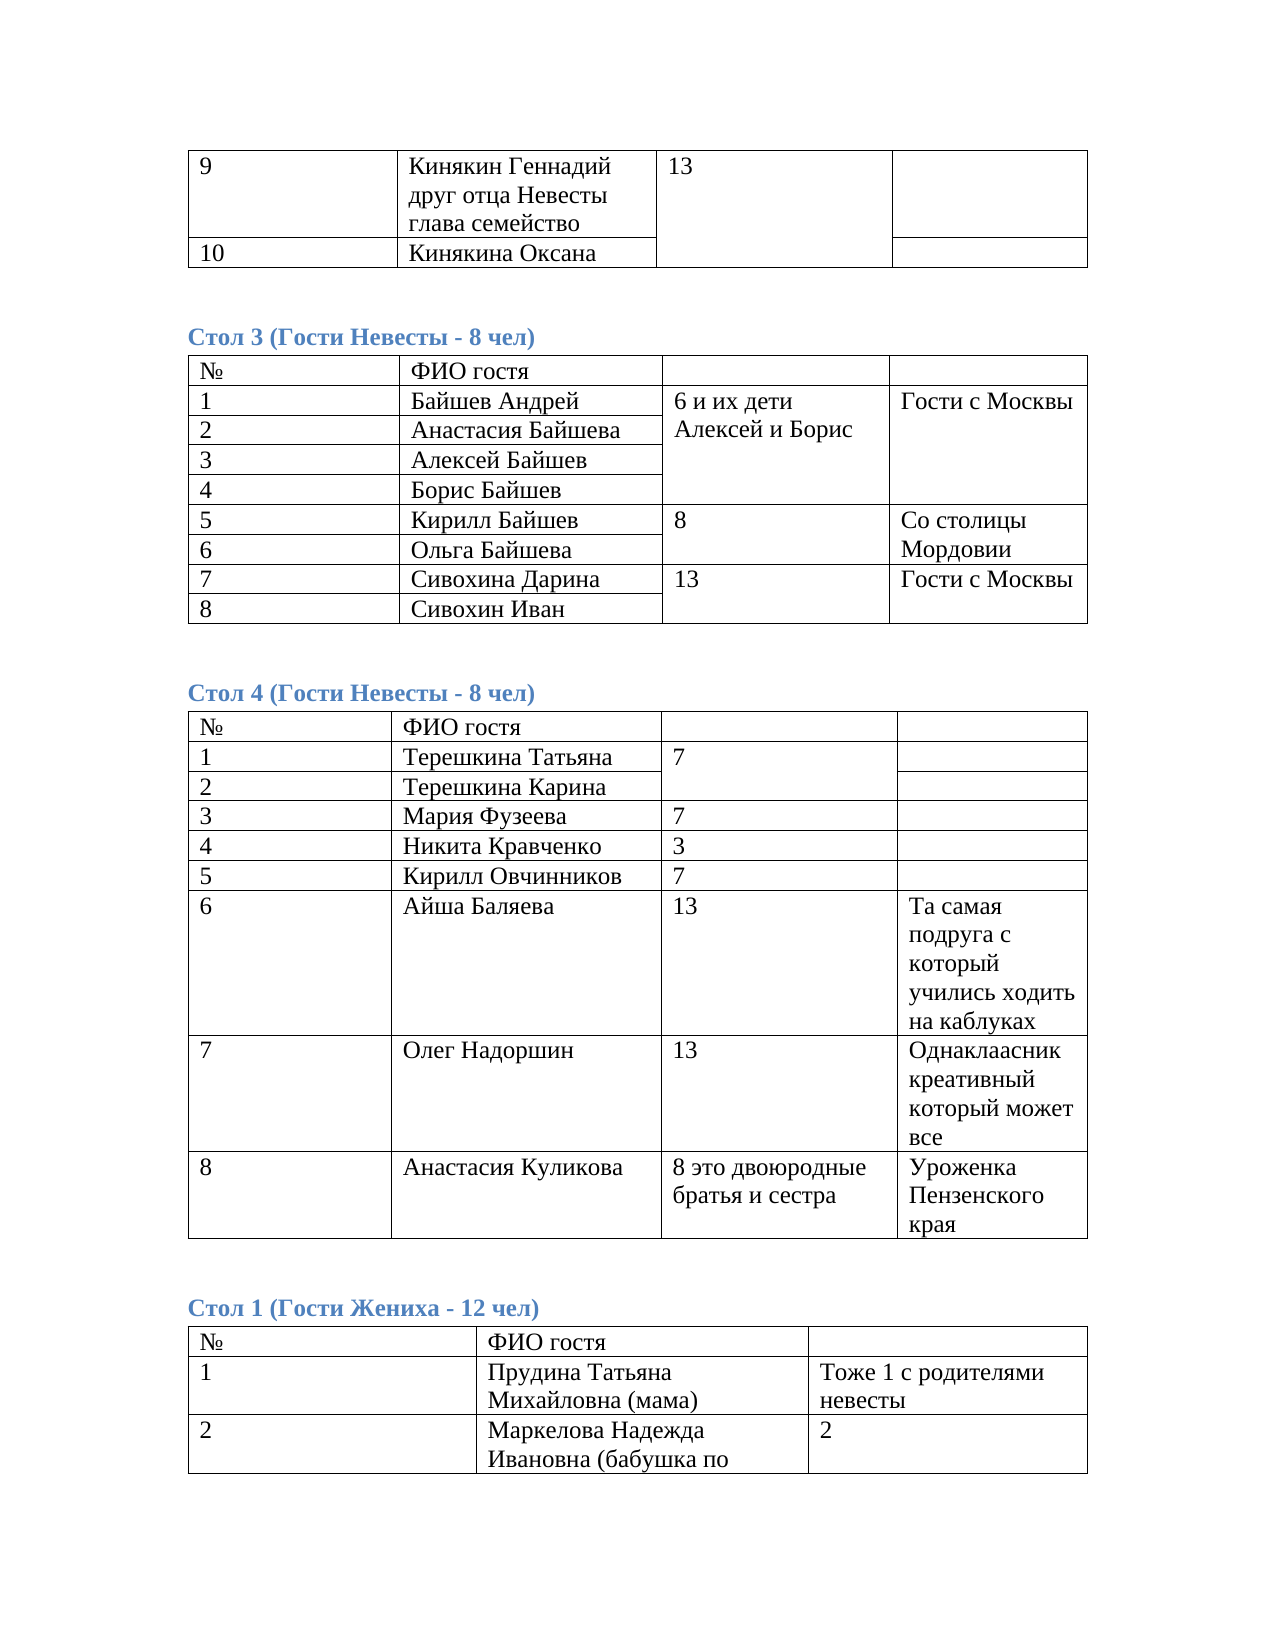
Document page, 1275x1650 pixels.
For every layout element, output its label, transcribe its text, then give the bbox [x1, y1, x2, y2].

table_cell [898, 772, 1087, 800]
table_cell Тоже 1 с родителями невесты [809, 1357, 1087, 1414]
table_header [890, 356, 1087, 385]
table_cell Та самая подруга с который учились ходить на каблуках [898, 891, 1087, 1034]
table_cell Терешкина Татьяна [392, 742, 661, 771]
table_cell Анастасия Куликова [392, 1152, 661, 1238]
table_cell 7 [662, 742, 897, 800]
table_cell 2 [189, 1415, 476, 1473]
table_cell 8 [663, 505, 889, 563]
table_cell Кирилл Овчинников [392, 861, 661, 890]
table_cell Кирилл Байшев [400, 505, 662, 534]
table_cell 3 [662, 831, 897, 860]
table_cell [898, 742, 1087, 771]
table_cell [898, 861, 1087, 890]
table_cell 1 [189, 386, 399, 414]
table_cell 7 [662, 861, 897, 890]
table_cell 13 [663, 565, 889, 623]
table_cell Байшев Андрей [400, 386, 662, 414]
table_cell 6 [189, 891, 391, 1034]
table_cell 13 [657, 151, 892, 267]
table_cell Уроженка Пензенского края [898, 1152, 1087, 1238]
table_cell 1 [189, 1357, 476, 1414]
table_header [663, 356, 889, 385]
table_cell [898, 831, 1087, 860]
table_header [662, 712, 897, 741]
table_cell Ольга Байшева [400, 535, 662, 563]
table_cell Терешкина Карина [392, 772, 661, 800]
subtitle Стол 4 (Гости Невесты - 8 чел) [187, 678, 1087, 707]
table_cell 3 [189, 801, 391, 830]
table_cell 7 [662, 801, 897, 830]
table_cell 9 [189, 151, 397, 237]
table_cell Олег Надоршин [392, 1036, 661, 1151]
table_header [898, 712, 1087, 741]
table_cell Однаклаасник креативный который может все [898, 1036, 1087, 1151]
table_cell 6 и их дети Алексей и Борис [663, 386, 889, 504]
table_cell 2 [189, 772, 391, 800]
table_cell 13 [662, 891, 897, 1034]
table_cell 5 [189, 505, 399, 534]
table_cell Гости с Москвы [890, 565, 1087, 623]
table_cell Сивохин Иван [400, 594, 662, 623]
table_cell Мария Фузеева [392, 801, 661, 830]
table_cell Кинякин Геннадий друг отца Невесты глава семейство [398, 151, 656, 237]
table_cell Борис Байшев [400, 475, 662, 504]
table_cell Алексей Байшев [400, 445, 662, 474]
table_cell 1 [189, 742, 391, 771]
table_header [809, 1327, 1087, 1356]
table_cell [893, 151, 1087, 237]
table_header ФИО гостя [392, 712, 661, 741]
table_cell [898, 801, 1087, 830]
table_cell Анастасия Байшева [400, 416, 662, 444]
table_cell 13 [662, 1036, 897, 1151]
subtitle Стол 1 (Гости Жениха - 12 чел) [187, 1293, 1087, 1322]
table_cell 4 [189, 831, 391, 860]
table_cell 6 [189, 535, 399, 563]
table_header № [189, 712, 391, 741]
table_cell Никита Кравченко [392, 831, 661, 860]
table_cell Айша Баляева [392, 891, 661, 1034]
table_cell Сивохина Дарина [400, 565, 662, 593]
table_cell 4 [189, 475, 399, 504]
table_cell 8 [189, 1152, 391, 1238]
table_cell Прудина Татьяна Михайловна (мама) [477, 1357, 808, 1414]
table_cell 3 [189, 445, 399, 474]
table_cell 5 [189, 861, 391, 890]
table_header ФИО гостя [477, 1327, 808, 1356]
table_cell 7 [189, 1036, 391, 1151]
table_cell Кинякина Оксана [398, 238, 656, 267]
subtitle Стол 3 (Гости Невесты - 8 чел) [187, 322, 1087, 351]
table_cell 2 [189, 416, 399, 444]
table_cell 7 [189, 565, 399, 593]
table_header № [189, 1327, 476, 1356]
table_cell 8 это двоюродные братья и сестра [662, 1152, 897, 1238]
table_cell 10 [189, 238, 397, 267]
table_header № [189, 356, 399, 385]
table_cell Гости с Москвы [890, 386, 1087, 504]
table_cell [477, 1415, 808, 1473]
table_cell 8 [189, 594, 399, 623]
table_cell 2 [809, 1415, 1087, 1473]
table_cell [893, 238, 1087, 267]
table_header ФИО гостя [400, 356, 662, 385]
table_cell Со столицы Мордовии [890, 505, 1087, 563]
